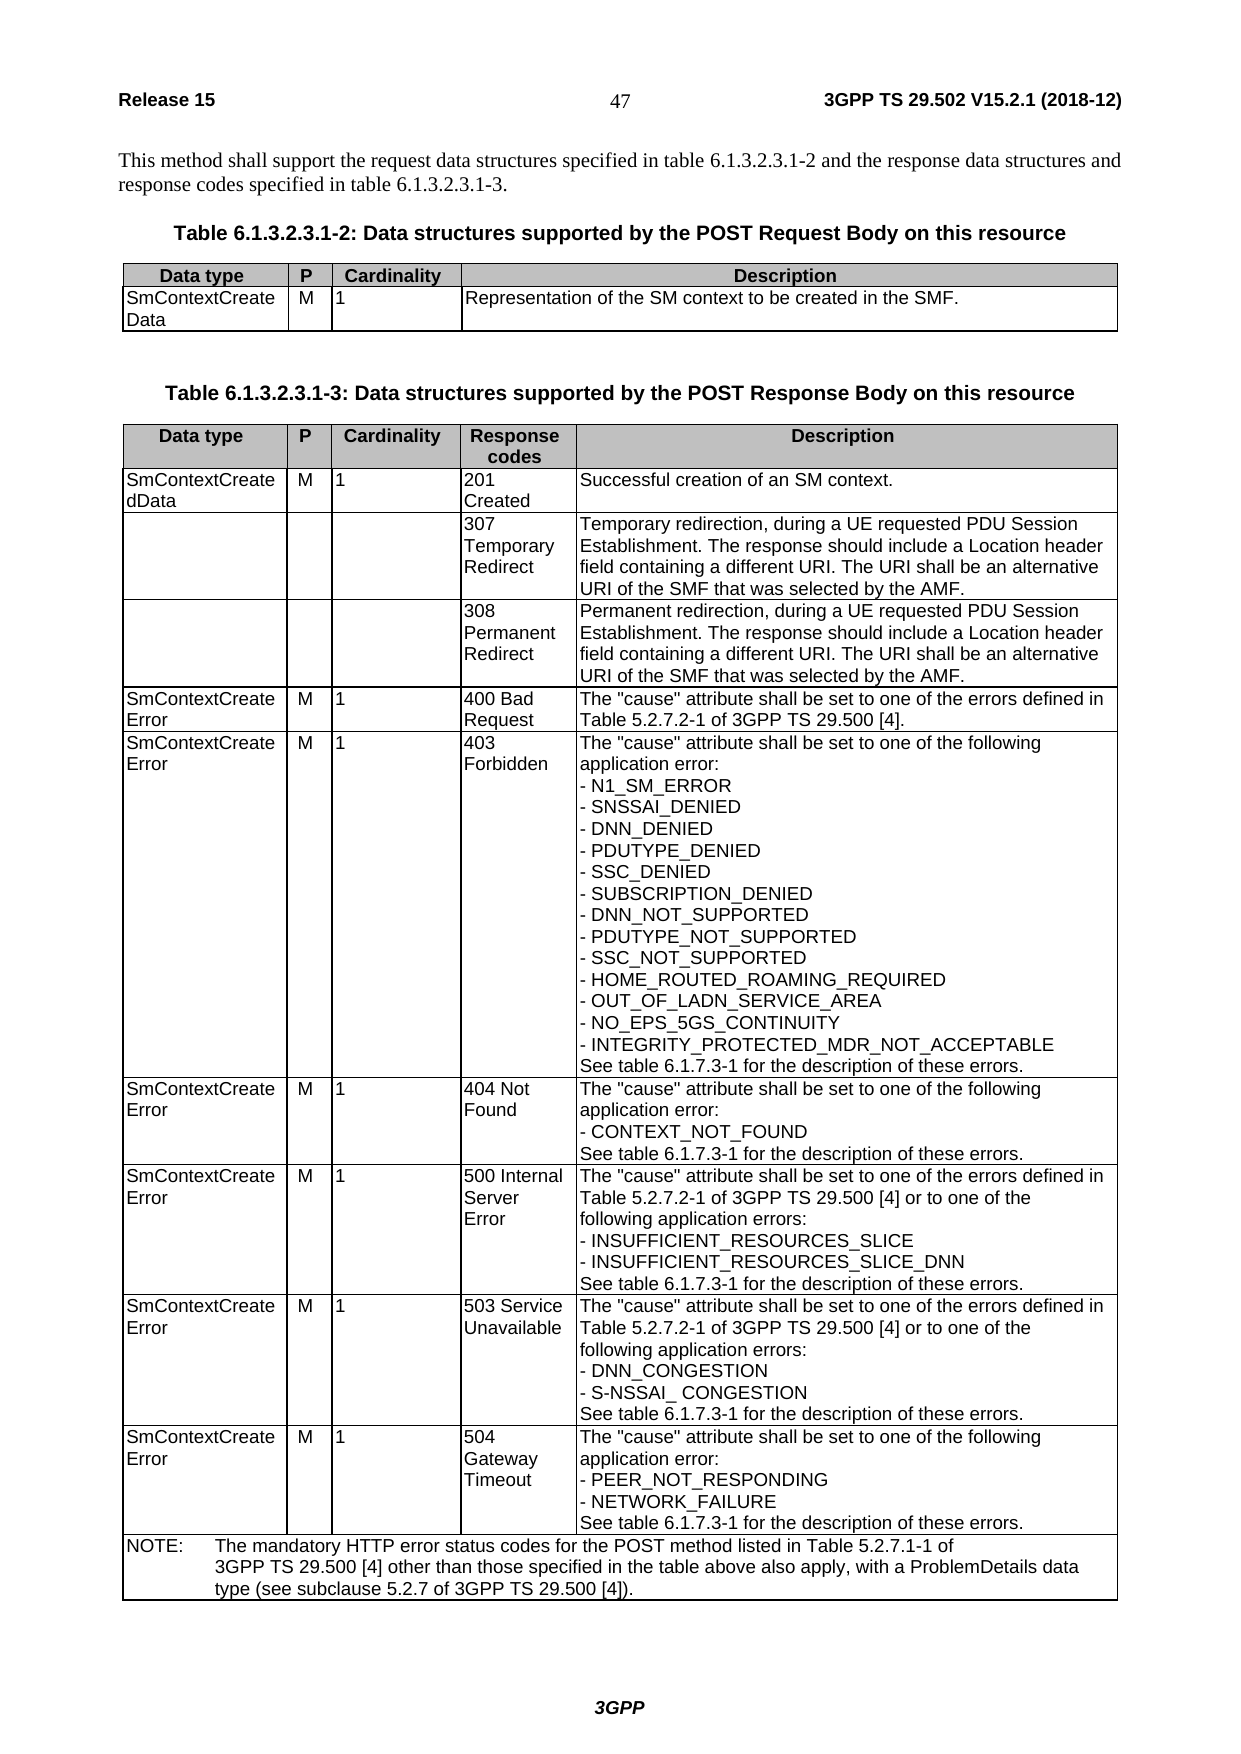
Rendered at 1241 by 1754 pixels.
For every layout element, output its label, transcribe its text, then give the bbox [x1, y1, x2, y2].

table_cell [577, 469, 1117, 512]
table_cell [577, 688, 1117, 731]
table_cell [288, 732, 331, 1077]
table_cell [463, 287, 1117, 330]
text Table 6.1.3.2.3.1-3: Data structures supported by the POST Response Body on this resource [118, 381, 1122, 405]
text This method shall support the request data structures specified in table 6.1.3.2.3.1-2 and the response data structures and response codes specified in table 6.1.3.2.3.1-3. [118, 147, 1122, 196]
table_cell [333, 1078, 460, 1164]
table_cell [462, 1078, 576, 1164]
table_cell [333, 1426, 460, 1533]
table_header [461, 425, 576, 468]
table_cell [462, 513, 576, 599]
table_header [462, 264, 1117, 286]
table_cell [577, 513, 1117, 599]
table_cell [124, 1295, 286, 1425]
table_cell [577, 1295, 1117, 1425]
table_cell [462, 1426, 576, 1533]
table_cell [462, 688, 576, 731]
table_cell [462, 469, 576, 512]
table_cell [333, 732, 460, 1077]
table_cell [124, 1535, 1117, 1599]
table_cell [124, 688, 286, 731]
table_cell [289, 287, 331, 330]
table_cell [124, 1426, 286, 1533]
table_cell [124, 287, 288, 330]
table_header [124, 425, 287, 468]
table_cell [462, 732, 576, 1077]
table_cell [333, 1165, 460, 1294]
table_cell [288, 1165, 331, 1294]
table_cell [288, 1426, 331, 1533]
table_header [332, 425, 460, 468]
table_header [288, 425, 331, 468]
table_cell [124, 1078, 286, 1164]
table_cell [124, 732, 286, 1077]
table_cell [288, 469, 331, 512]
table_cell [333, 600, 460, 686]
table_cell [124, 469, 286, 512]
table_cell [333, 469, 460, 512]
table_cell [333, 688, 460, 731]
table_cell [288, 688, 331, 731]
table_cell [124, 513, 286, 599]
text Table 6.1.3.2.3.1-2: Data structures supported by the POST Request Body on this resource [118, 221, 1122, 244]
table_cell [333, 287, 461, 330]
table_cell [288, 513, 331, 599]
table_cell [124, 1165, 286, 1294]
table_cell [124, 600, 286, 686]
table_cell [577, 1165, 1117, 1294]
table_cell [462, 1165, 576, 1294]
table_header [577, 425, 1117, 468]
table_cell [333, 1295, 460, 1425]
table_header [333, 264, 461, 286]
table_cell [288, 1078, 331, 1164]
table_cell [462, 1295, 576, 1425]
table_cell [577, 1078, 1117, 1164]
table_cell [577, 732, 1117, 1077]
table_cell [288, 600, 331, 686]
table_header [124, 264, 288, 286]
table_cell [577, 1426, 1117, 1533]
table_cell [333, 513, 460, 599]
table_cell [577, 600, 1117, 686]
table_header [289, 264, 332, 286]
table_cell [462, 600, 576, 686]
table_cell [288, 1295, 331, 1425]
